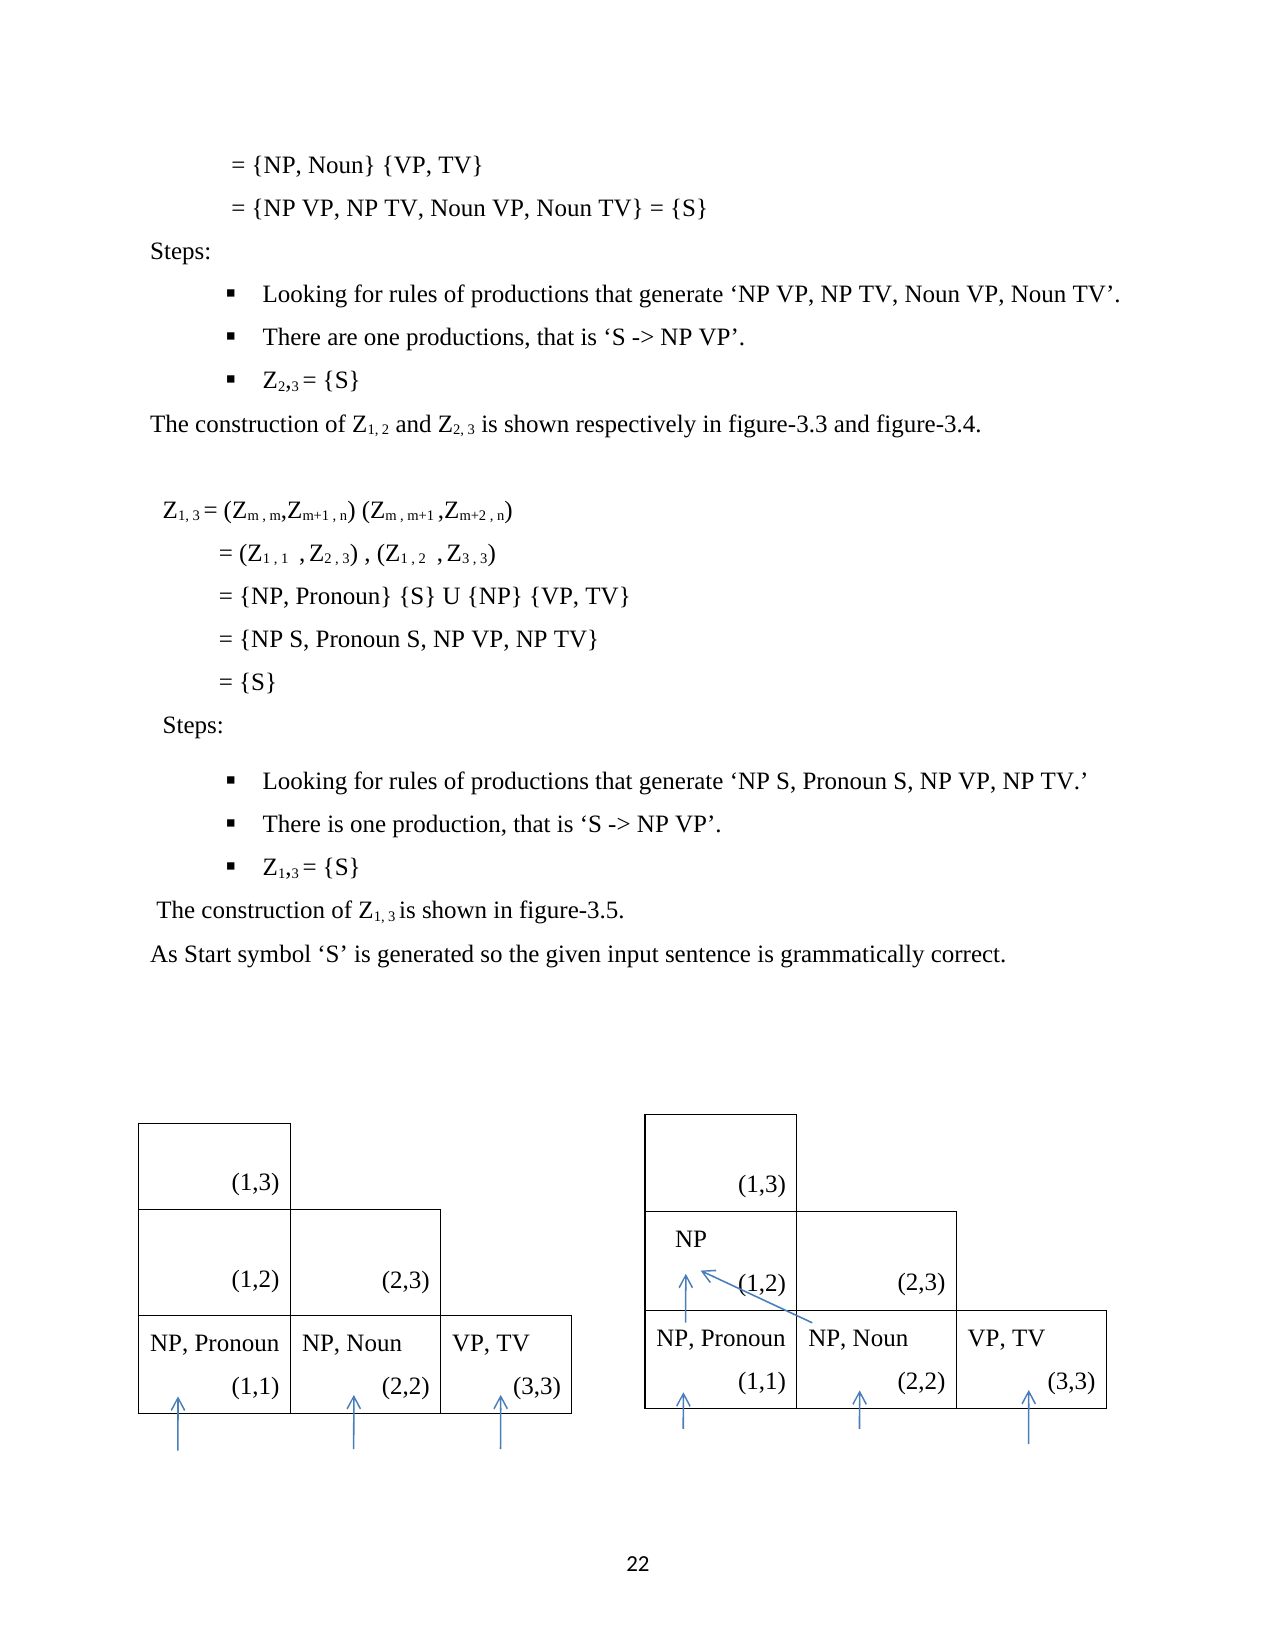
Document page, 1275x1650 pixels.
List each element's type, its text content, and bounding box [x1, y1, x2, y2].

table_cell NP, Noun (2,2) [797, 1311, 956, 1408]
list Z2,3 = {S} [225, 366, 1125, 394]
text The construction of Z1, 2 and Z2, 3 is shown respectively in figure-3.3 and figure-3.4. [150, 409, 1125, 437]
table_cell NP, Noun (2,2) [291, 1316, 440, 1413]
text Z1, 3 = (Zm , m,Zm+1 , n) (Zm , m+1 ,Zm+2 , n) [150, 495, 1125, 524]
text Steps: [150, 236, 1125, 265]
list There is one production, that is ‘S -> NP VP’. [225, 809, 1125, 838]
table_cell NP, Pronoun (1,1) [646, 1311, 796, 1408]
text = {NP, Pronoun} {S} U {NP} {VP, TV} [150, 581, 1125, 610]
text The construction of Z1, 3 is shown in figure-3.5. [150, 896, 1125, 924]
table_cell VP, TV (3,3) [957, 1311, 1106, 1408]
text = (Z1 , 1 , Z2 , 3) , (Z1 , 2 , Z3 , 3) [150, 538, 1125, 567]
text = {NP, Noun} {VP, TV} [187, 150, 1125, 179]
table_cell VP, TV (3,3) [441, 1316, 571, 1413]
table_cell NP (1,2) [646, 1212, 796, 1309]
table_cell (1,2) [139, 1210, 290, 1314]
table_header (1,3) [139, 1124, 290, 1209]
table_header (1,3) [646, 1115, 796, 1211]
text = {S} [150, 667, 1125, 696]
list Looking for rules of productions that generate ‘NP VP, NP TV, Noun VP, Noun TV’. [225, 279, 1125, 308]
text = {NP VP, NP TV, Noun VP, Noun TV} = {S} [187, 193, 1125, 222]
table_cell (2,3) [797, 1212, 956, 1309]
text = {NP S, Pronoun S, NP VP, NP TV} [150, 624, 1125, 653]
table_cell NP, Pronoun (1,1) [139, 1316, 290, 1413]
table_cell (2,3) [291, 1210, 440, 1314]
list There are one productions, that is ‘S -> NP VP’. [225, 322, 1125, 351]
list Looking for rules of productions that generate ‘NP S, Pronoun S, NP VP, NP TV.’ [225, 766, 1125, 795]
text As Start symbol ‘S’ is generated so the given input sentence is grammatically correct. [150, 939, 1125, 967]
text Steps: [150, 711, 1125, 739]
list Z1,3 = {S} [225, 852, 1125, 881]
